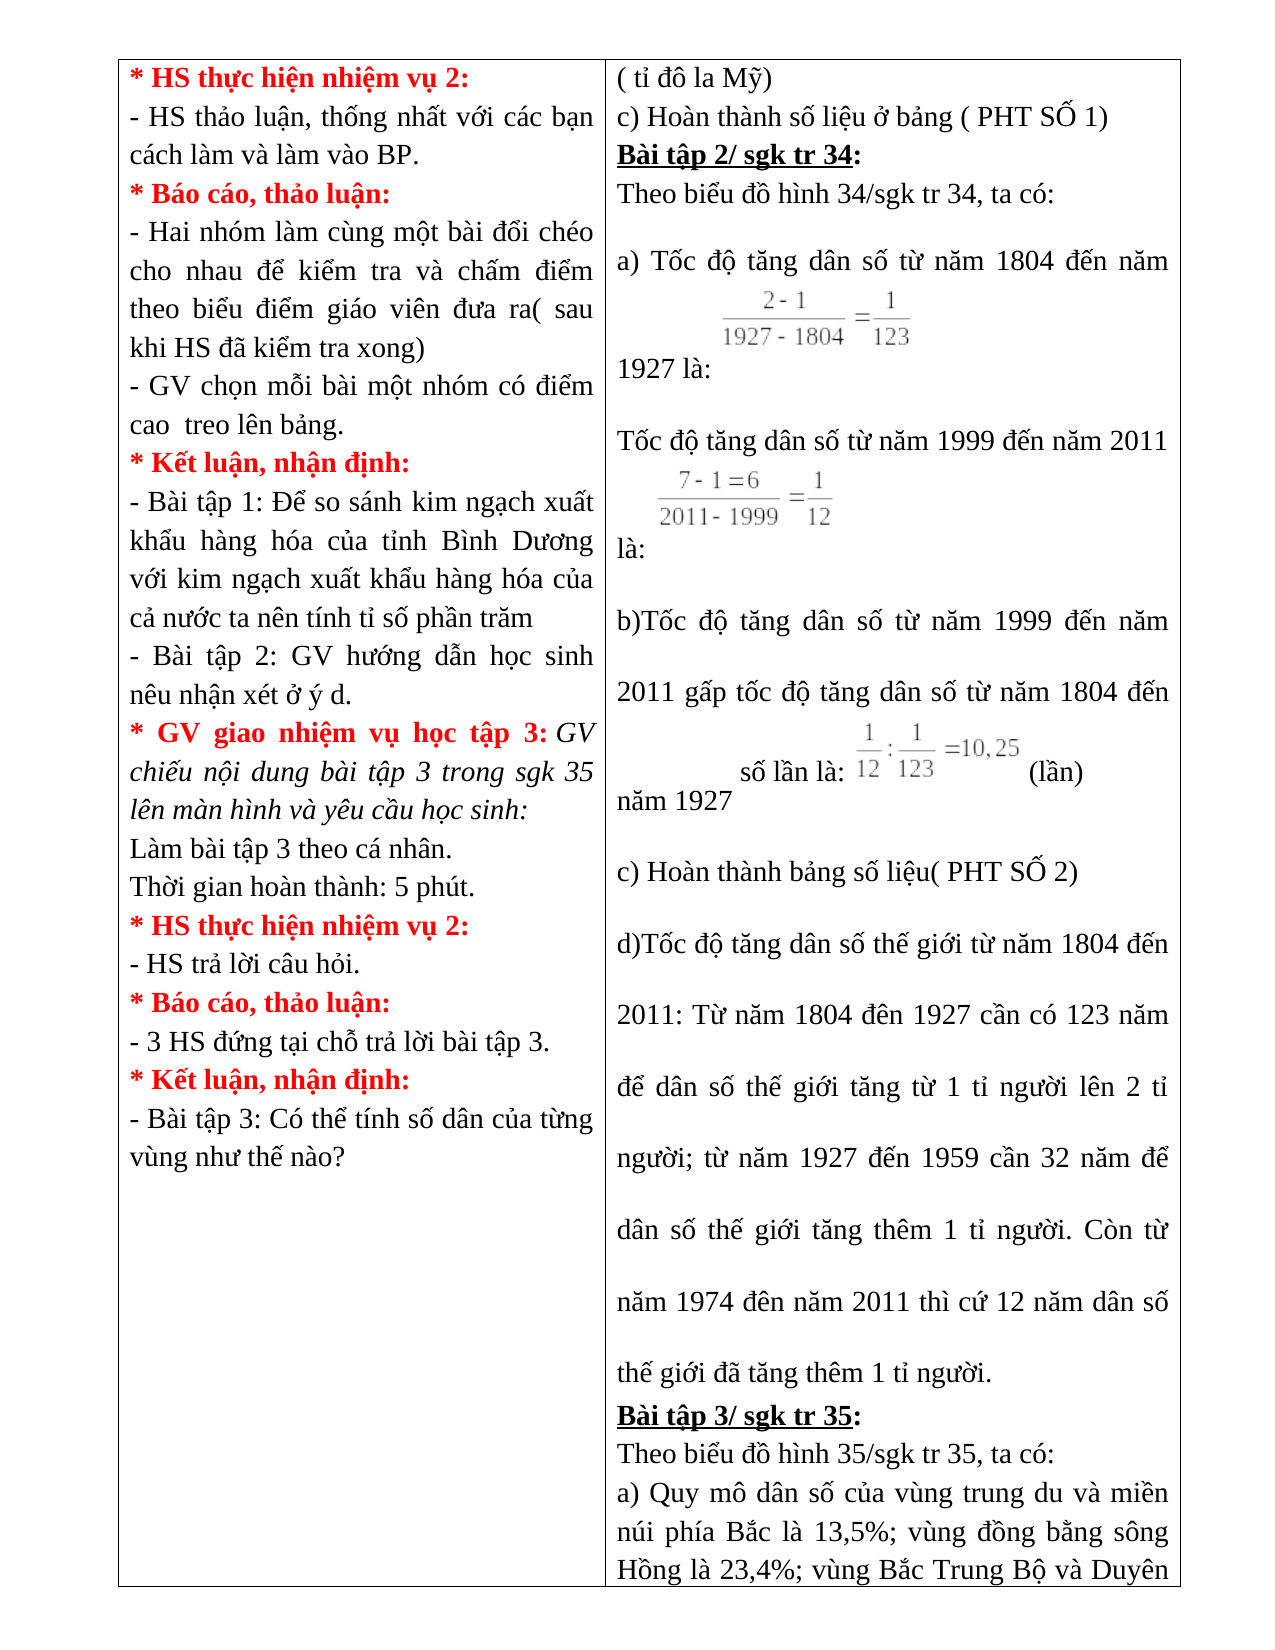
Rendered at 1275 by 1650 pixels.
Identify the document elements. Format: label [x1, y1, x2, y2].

table_cell [606, 60, 1180, 1586]
table_cell [119, 60, 605, 1586]
